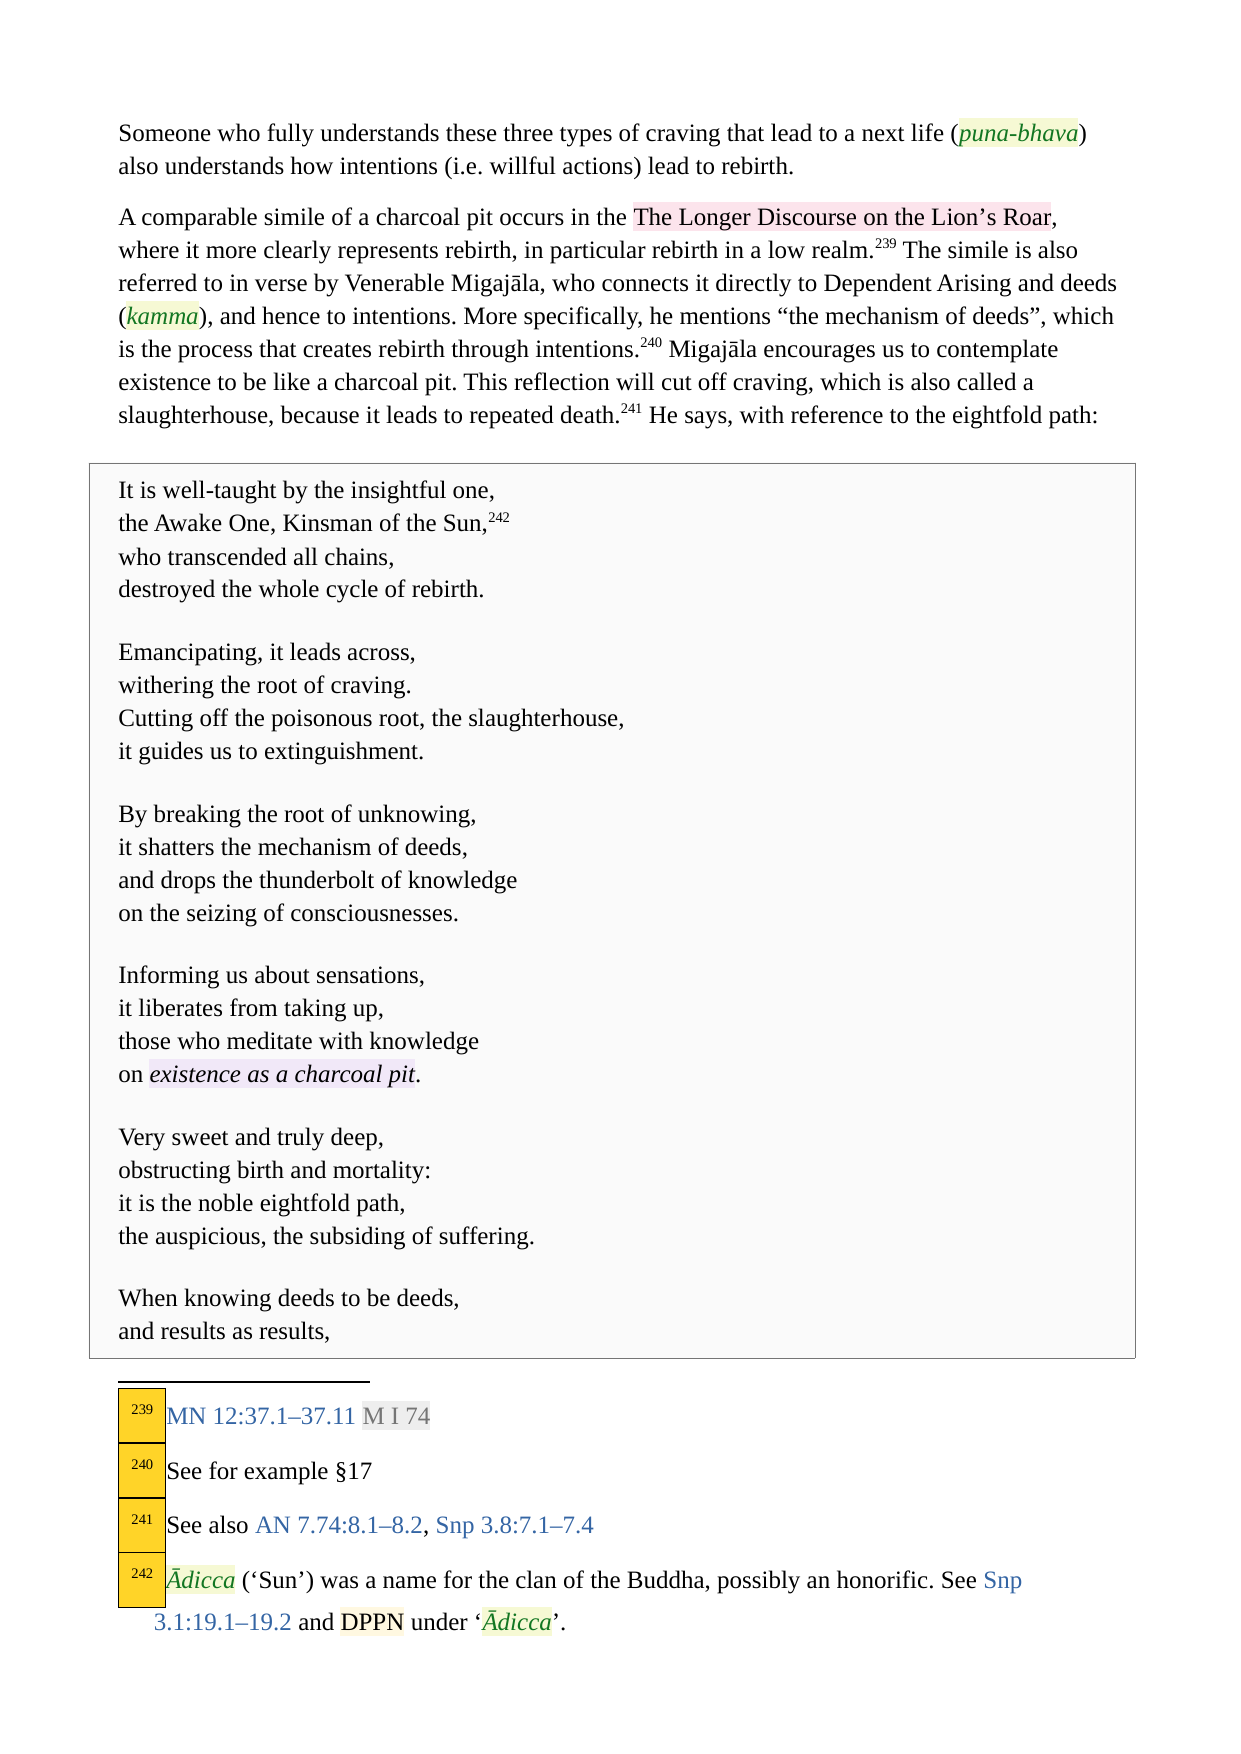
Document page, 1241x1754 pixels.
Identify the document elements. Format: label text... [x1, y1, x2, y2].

text A comparable simile of a charcoal pit occurs in the The Longer Discourse on the Lion’s Roar, where it more clearly represents rebirth, in particular rebirth in a low realm. The simile is also referred to in verse by Venerable Migajāla, who connects it directly to Dependent Arising and deeds (kamma), and hence to intentions. More specifically, he mentions “the mechanism of deeds”, which is the process that creates rebirth through intentions. Migajāla encourages us to contemplate existence to be like a charcoal pit. This reflection will cut off craving, which is also called a slaughterhouse, because it leads to repeated death. He says, with reference to the eightfold path: [118, 202, 1122, 429]
text Very sweet and truly deep, obstructing birth and mortality: it is the noble eightfold path, the auspicious, the subsiding of suffering. [90, 1109, 1135, 1249]
text It is well-taught by the insightful one, the Awake One, Kinsman of the Sun, who transcended all chains, destroyed the whole cycle of rebirth. [90, 464, 1135, 603]
text By breaking the root of unknowing, it shatters the mechanism of deeds, and drops the thunderbolt of knowledge on the seizing of consciousnesses. [90, 786, 1135, 926]
text Informing us about sensations, it liberates from taking up, those who meditate with knowledge on existence as a charcoal pit. [90, 947, 1135, 1088]
text Emancipating, it leads across, withering the root of craving. Cutting off the poisonous root, the slaughterhouse, it guides us to extinguishment. [90, 624, 1135, 765]
